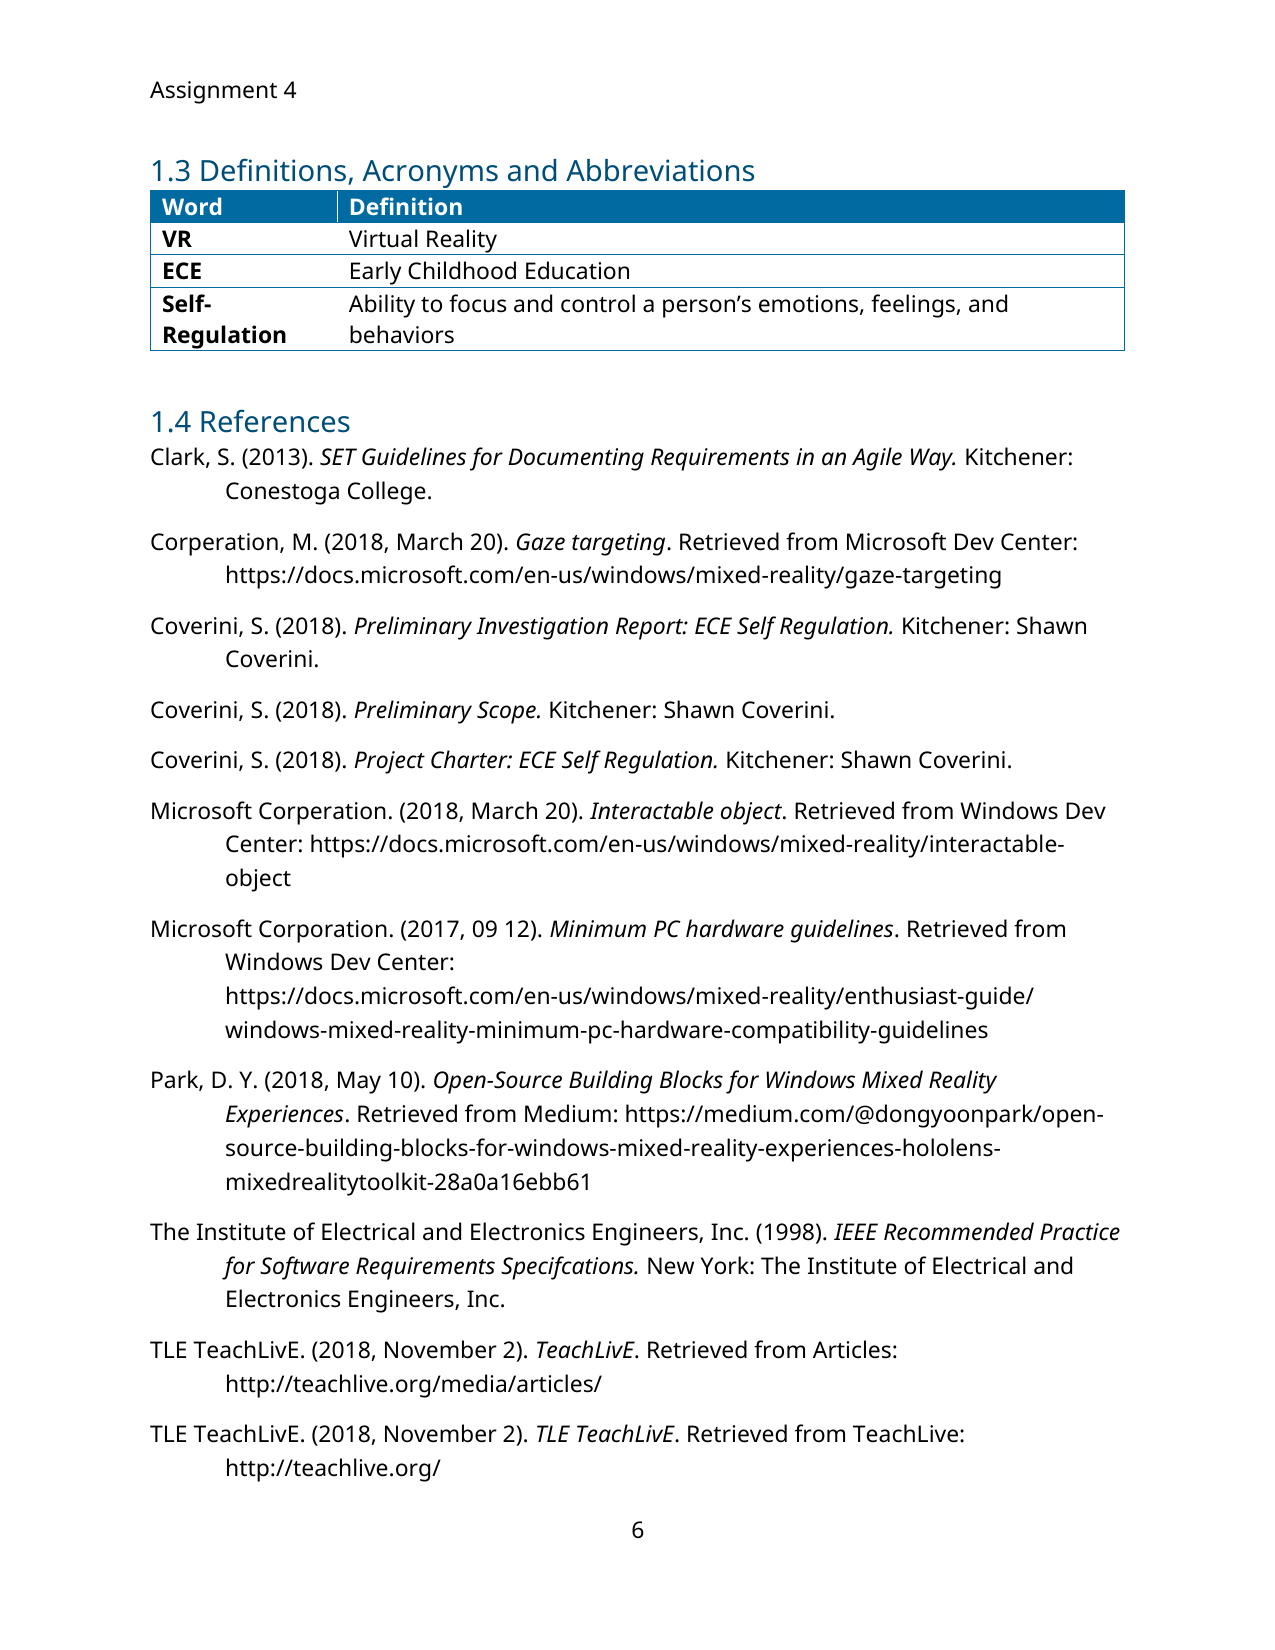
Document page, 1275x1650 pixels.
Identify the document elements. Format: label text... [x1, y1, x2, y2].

table_cell ECE [151, 255, 337, 287]
table_cell Self-Regulation [151, 288, 337, 350]
table_cell Virtual Reality [338, 223, 1124, 254]
table_cell Ability to focus and control a person’s emotions, feelings, and behaviors [338, 288, 1124, 350]
table_cell VR [151, 223, 337, 254]
table_header Word [151, 191, 337, 222]
table_header Definition [338, 191, 1124, 222]
table_cell Early Childhood Education [338, 255, 1124, 287]
subtitle 1.3 Definitions, Acronyms and Abbreviations [150, 150, 1125, 190]
